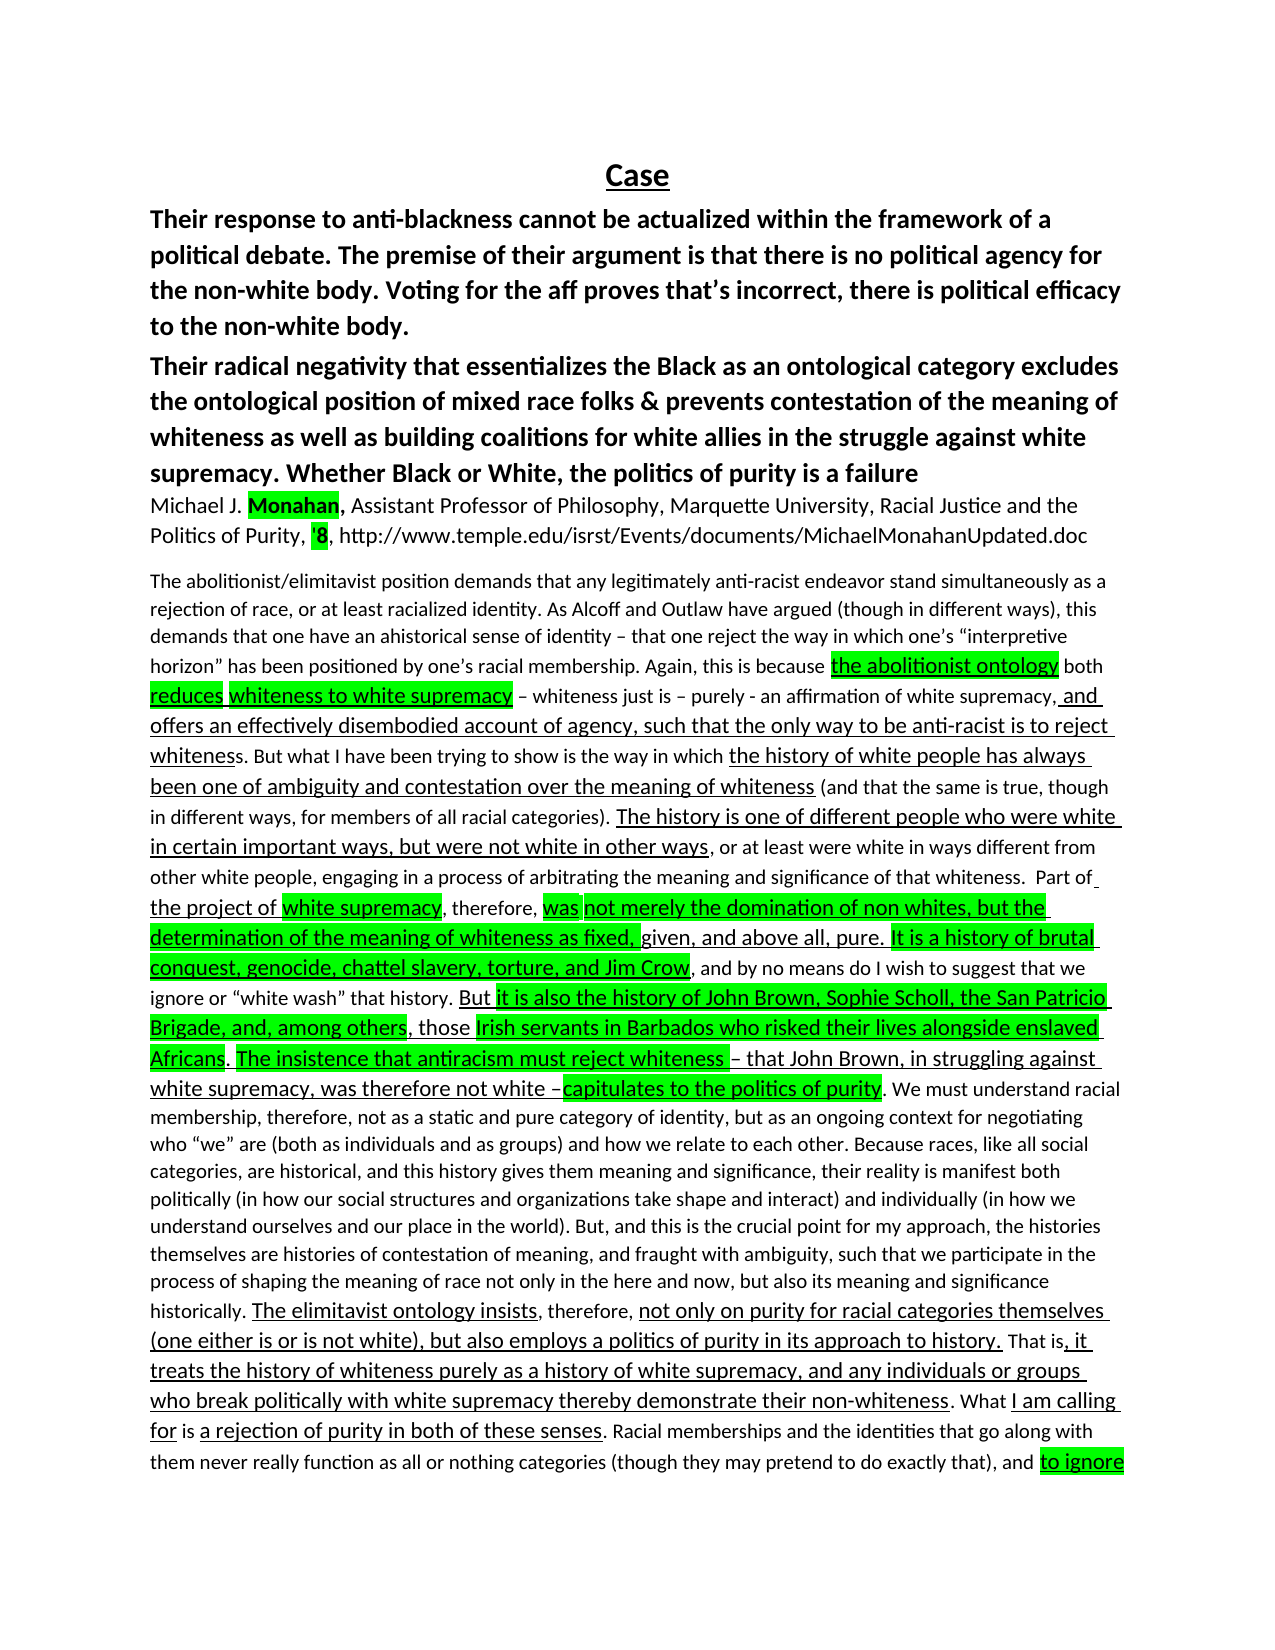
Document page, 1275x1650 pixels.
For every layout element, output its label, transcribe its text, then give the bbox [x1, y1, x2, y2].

subtitle Case [150, 154, 1125, 195]
text Michael J. Monahan, Assistant Professor of Philosophy, Marquette University, Racial Justice and the Politics of Purity, '8, http://www.temple.edu/isrst/Events/documents/MichaelMonahanUpdated.doc [150, 491, 1125, 550]
subtitle Their response to anti-blackness cannot be actualized within the framework of a political debate. The premise of their argument is that there is no political agency for the non-white body. Voting for the aff proves that’s incorrect, there is political efficacy to the non-white body. [150, 202, 1125, 342]
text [150, 568, 1125, 1475]
subtitle Their radical negativity that essentializes the Black as an ontological category excludes the ontological position of mixed race folks & prevents contestation of the meaning of whiteness as well as building coalitions for white allies in the struggle against white supremacy. Whether Black or White, the politics of purity is a failure [150, 349, 1125, 489]
